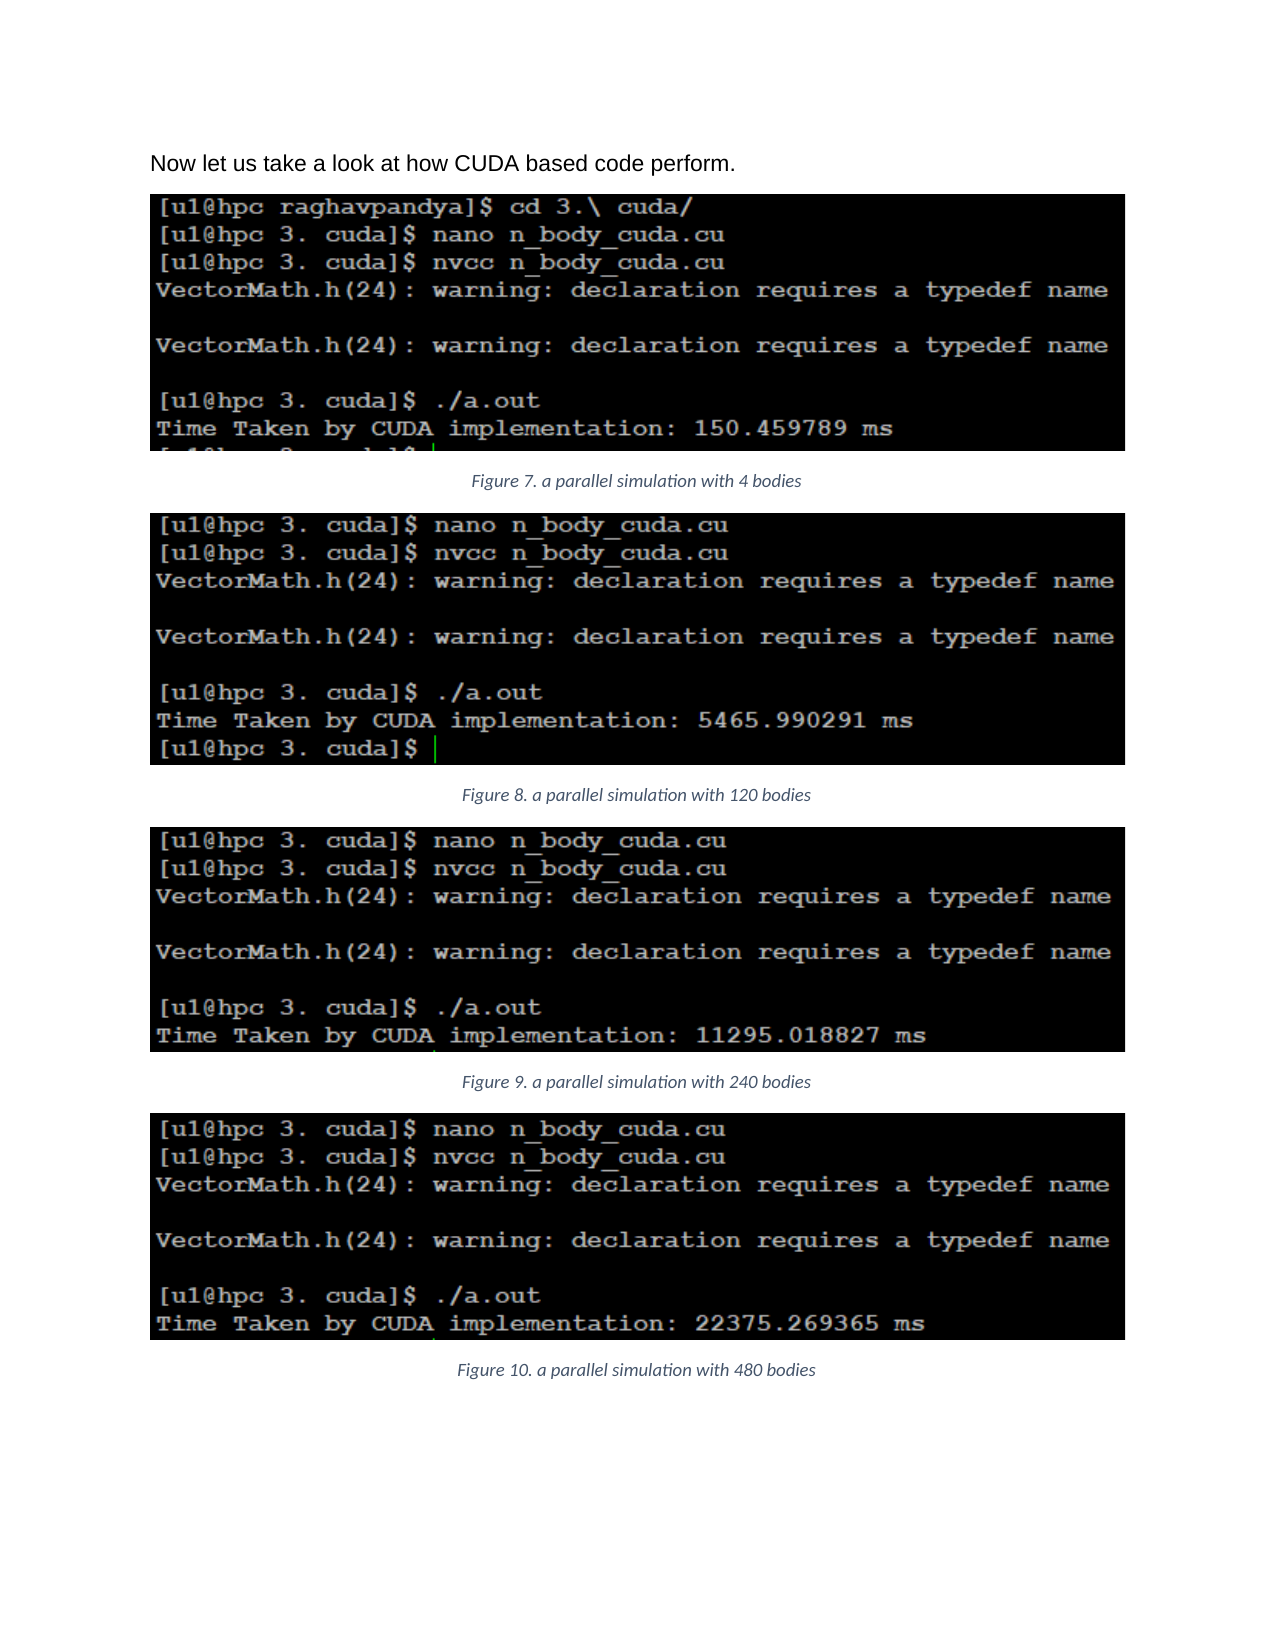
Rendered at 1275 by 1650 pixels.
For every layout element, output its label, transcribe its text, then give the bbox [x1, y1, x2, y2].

picture [150, 513, 1125, 765]
picture [150, 194, 1125, 451]
text Figure 7. a parallel simulation with 4 bodies [150, 469, 1125, 492]
text Figure 10. a parallel simulation with 480 bodies [150, 1358, 1125, 1381]
picture [150, 827, 1125, 1052]
text Figure 8. a parallel simulation with 120 bodies [150, 783, 1125, 806]
text Figure 9. a parallel simulation with 240 bodies [150, 1070, 1125, 1093]
picture [150, 1113, 1125, 1340]
text Now let us take a look at how CUDA based code perform. [150, 150, 1125, 176]
